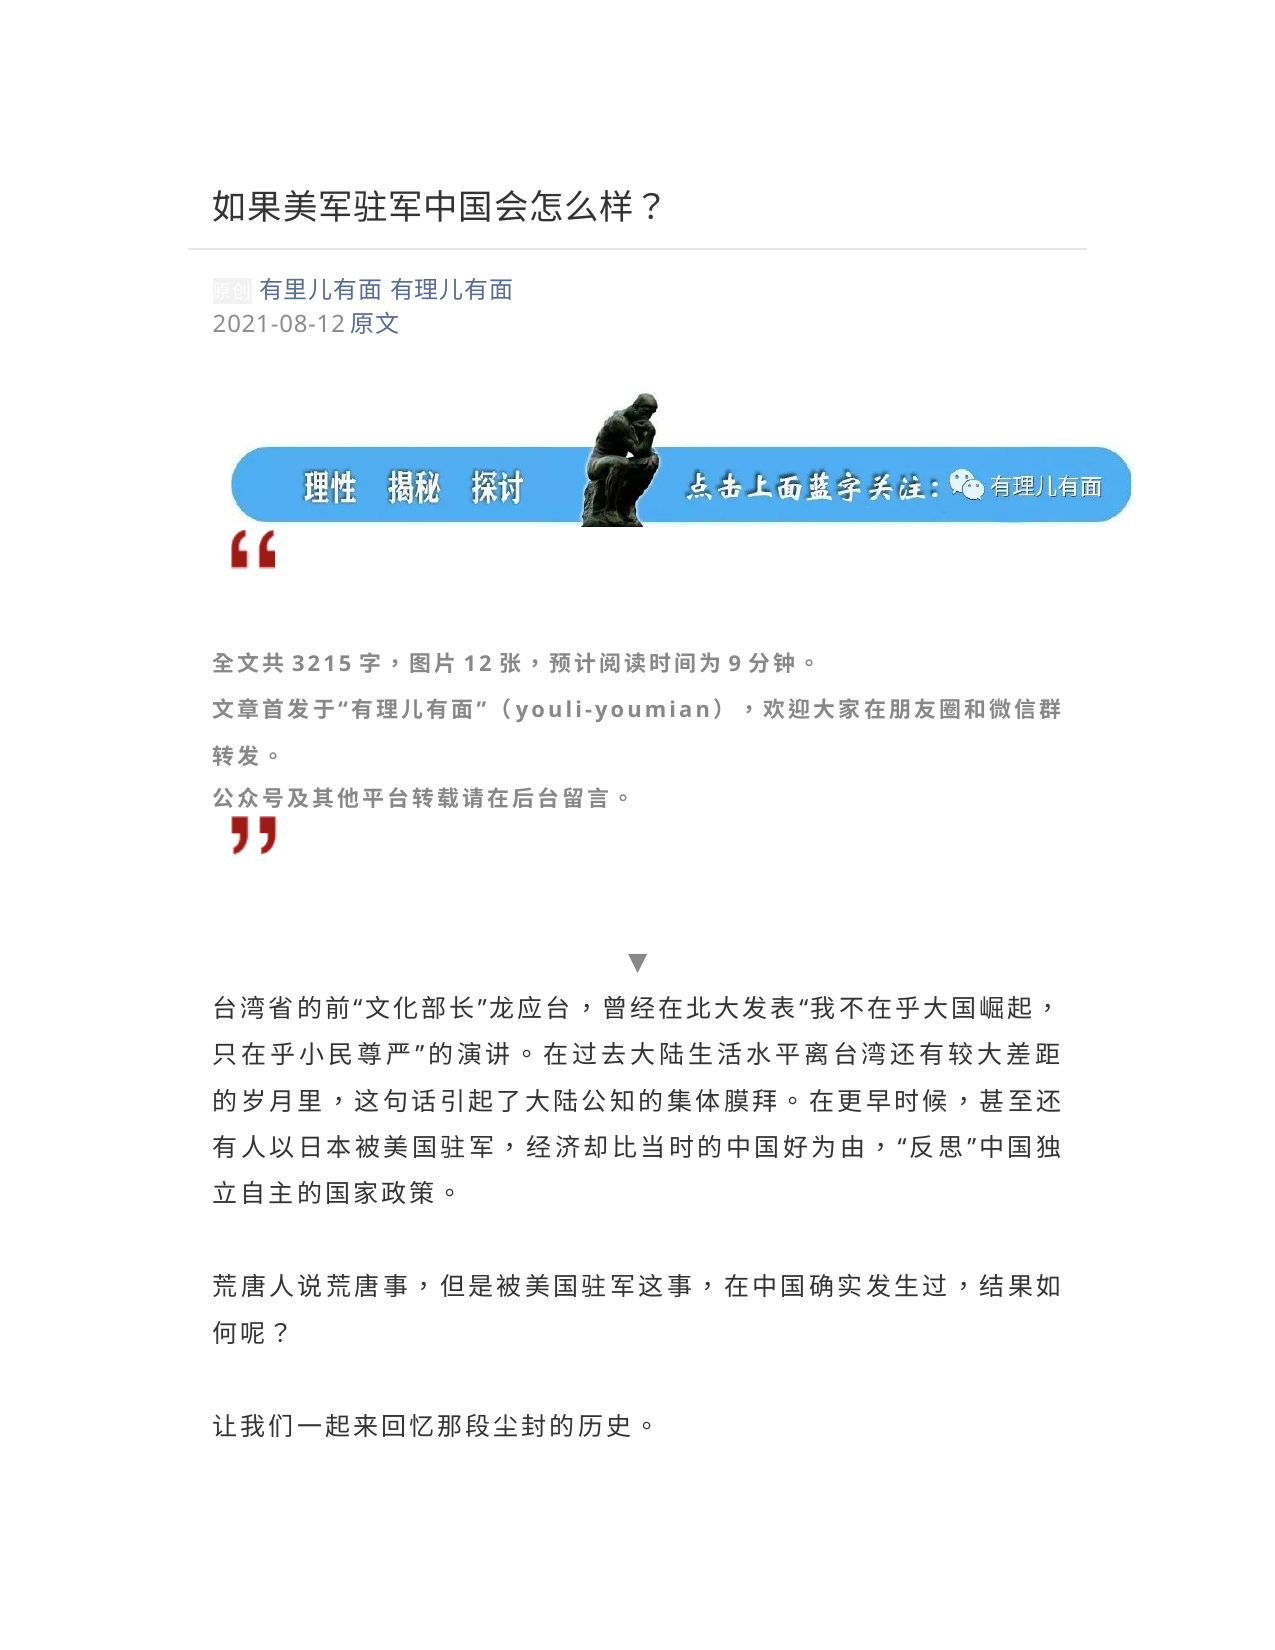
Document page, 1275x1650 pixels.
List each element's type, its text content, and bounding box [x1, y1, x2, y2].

text ▼ [212, 938, 1062, 978]
picture [231, 374, 1132, 527]
text 台湾省的前“文化部长”龙应台，曾经在北大发表“我不在乎大国崛起，只在乎小民尊严”的演讲。在过去大陆生活水平离台湾还有较大差距的岁月里，这句话引起了大陆公知的集体膜拜。在更早时候，甚至还有人以日本被美国驻军，经济却比当时的中国好为由，“反思”中国独立自主的国家政策。 [212, 978, 1062, 1210]
text 文章首发于“有理儿有面”（youli-youmian），欢迎大家在朋友圈和微信群转发。 [212, 677, 1062, 770]
text 全文共3215字，图片12张，预计阅读时间为9分钟。 [212, 635, 1062, 677]
title 如果美军驻军中国会怎么样？ [187, 150, 1087, 250]
list 原创 有里儿有面 有理儿有面 [212, 272, 1062, 306]
text 公众号及其他平台转载请在后台留言。 [212, 770, 1062, 813]
text 2021-08-12原文 发表于 [212, 306, 1062, 340]
text 荒唐人说荒唐事，但是被美国驻军这事，在中国确实发生过，结果如何呢？ [212, 1257, 1062, 1349]
picture [231, 816, 277, 856]
text 让我们一起来回忆那段尘封的历史。 [212, 1396, 1062, 1442]
picture [231, 530, 275, 569]
